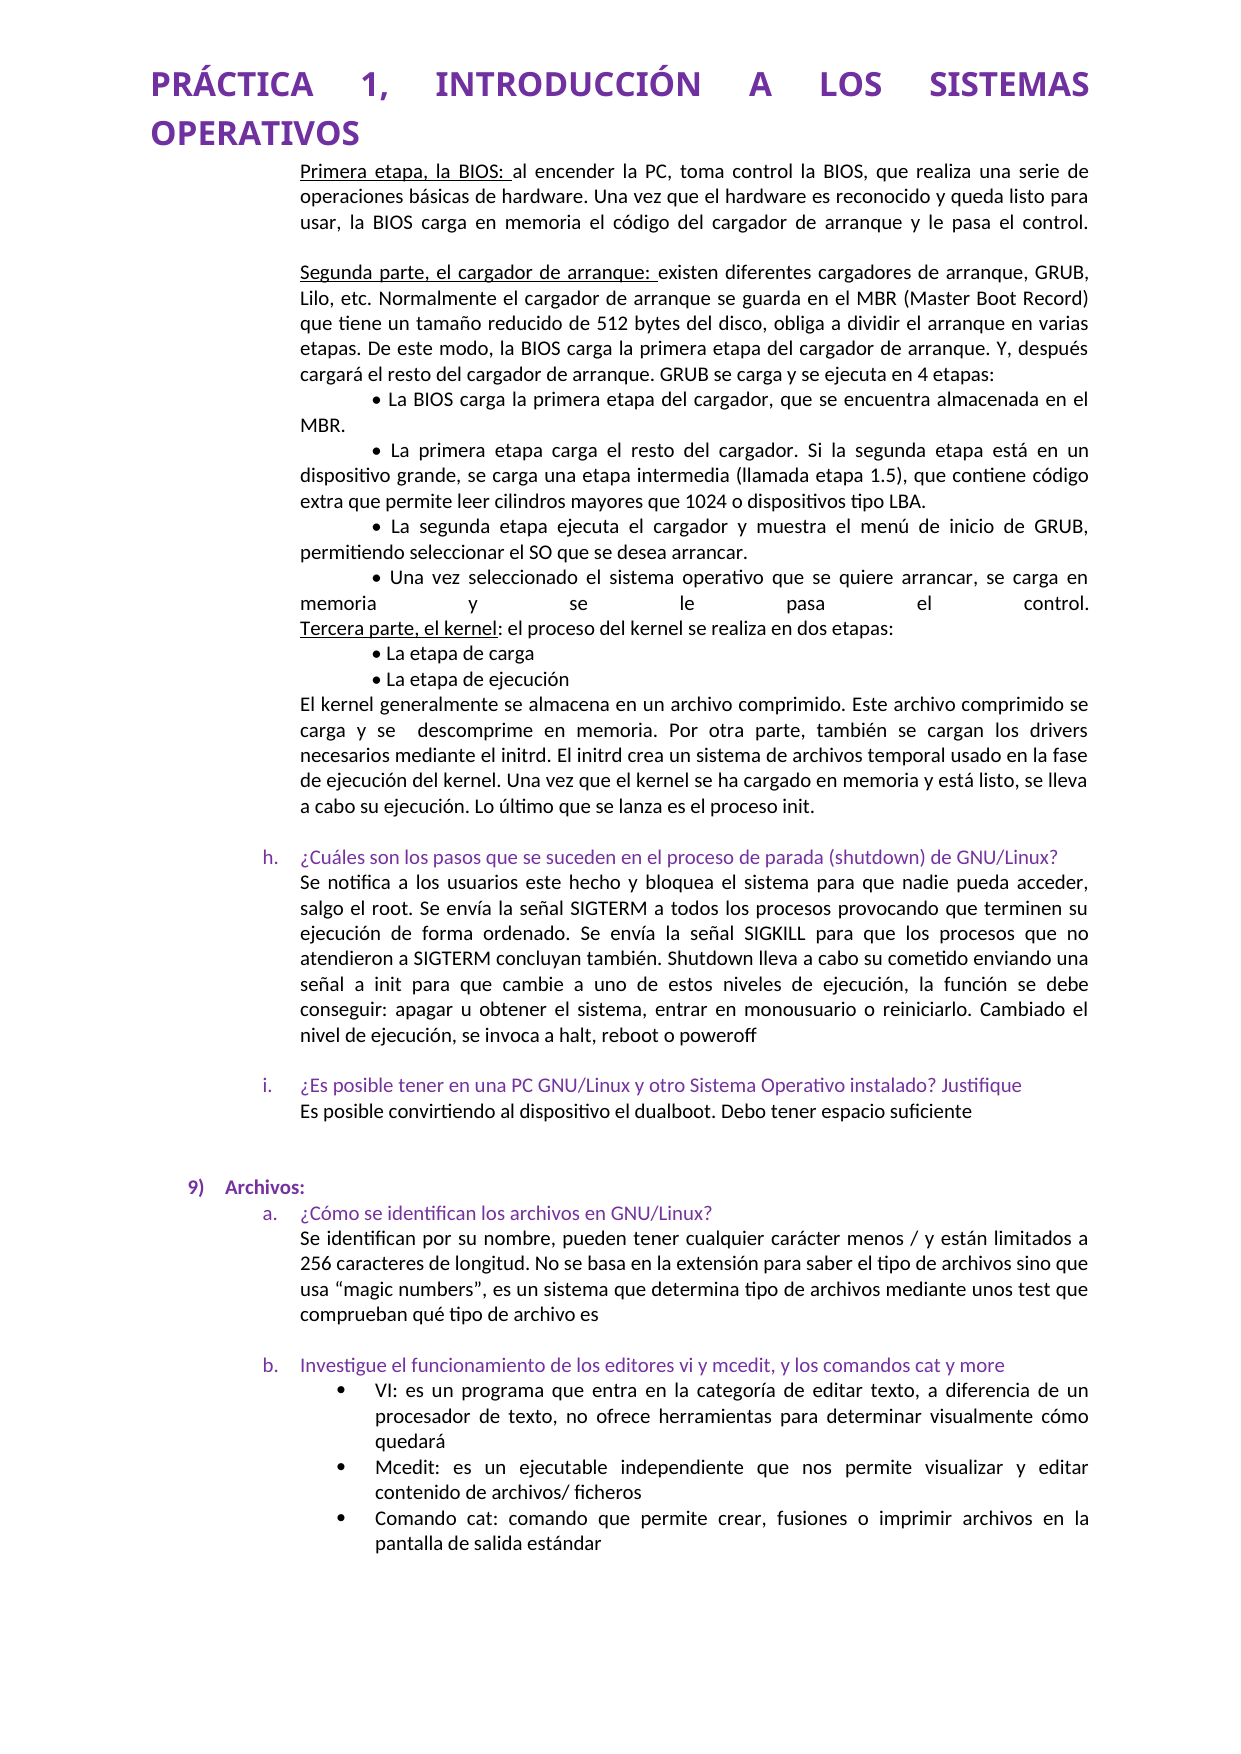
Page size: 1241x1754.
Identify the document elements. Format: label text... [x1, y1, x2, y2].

list Mcedit: es un ejecutable independiente que nos permite visualizar y editar contenido de archivos/ ficheros [337, 1454, 1090, 1505]
list • La etapa de ejecución [300, 666, 1090, 691]
list • La BIOS carga la primera etapa del cargador, que se encuentra almacenada en el MBR. [300, 386, 1090, 437]
list ¿Es posible tener en una PC GNU/Linux y otro Sistema Operativo instalado? Justifique [262, 1073, 1090, 1098]
list El kernel generalmente se almacena en un archivo comprimido. Este archivo comprimido se carga y se descomprime en memoria. Por otra parte, también se cargan los drivers necesarios mediante el initrd. El initrd crea un sistema de archivos temporal usado en la fase de ejecución del kernel. Una vez que el kernel se ha cargado en memoria y está listo, se lleva a cabo su ejecución. Lo último que se lanza es el proceso init. [300, 691, 1090, 818]
list Archivos: [187, 1174, 1090, 1200]
list • La primera etapa carga el resto del cargador. Si la segunda etapa está en un dispositivo grande, se carga una etapa intermedia (llamada etapa 1.5), que contiene código extra que permite leer cilindros mayores que 1024 o dispositivos tipo LBA. [300, 437, 1090, 513]
list Comando cat: comando que permite crear, fusiones o imprimir archivos en la pantalla de salida estándar [337, 1505, 1090, 1556]
list • La segunda etapa ejecuta el cargador y muestra el menú de inicio de GRUB, permitiendo seleccionar el SO que se desea arrancar. [300, 513, 1090, 564]
list • La etapa de carga [300, 641, 1090, 666]
list Primera etapa, la BIOS: al encender la PC, toma control la BIOS, que realiza una serie de operaciones básicas de hardware. Una vez que el hardware es reconocido y queda listo para usar, la BIOS carga en memoria el código del cargador de arranque y le pasa el control. [300, 158, 1090, 259]
list Se notifica a los usuarios este hecho y bloquea el sistema para que nadie pueda acceder, salgo el root. Se envía la señal SIGTERM a todos los procesos provocando que terminen su ejecución de forma ordenado. Se envía la señal SIGKILL para que los procesos que no atendieron a SIGTERM concluyan también. Shutdown lleva a cabo su cometido enviando una señal a init para que cambie a uno de estos niveles de ejecución, la función se debe conseguir: apagar u obtener el sistema, entrar en monousuario o reiniciarlo. Cambiado el nivel de ejecución, se invoca a halt, reboot o poweroff [300, 869, 1090, 1047]
list Segunda parte, el cargador de arranque: existen diferentes cargadores de arranque, GRUB, Lilo, etc. Normalmente el cargador de arranque se guarda en el MBR (Master Boot Record) que tiene un tamaño reducido de 512 bytes del disco, obliga a dividir el arranque en varias etapas. De este modo, la BIOS carga la primera etapa del cargador de arranque. Y, después cargará el resto del cargador de arranque. GRUB se carga y se ejecuta en 4 etapas: [300, 259, 1090, 386]
list Es posible convirtiendo al dispositivo el dualboot. Debo tener espacio suficiente [300, 1098, 1090, 1123]
list Investigue el funcionamiento de los editores vi y mcedit, y los comandos cat y more [262, 1352, 1090, 1378]
list ¿Cuáles son los pasos que se suceden en el proceso de parada (shutdown) de GNU/Linux? [262, 844, 1090, 869]
list • Una vez seleccionado el sistema operativo que se quiere arrancar, se carga en memoria y se le pasa el control. Tercera parte, el kernel: el proceso del kernel se realiza en dos etapas: [300, 564, 1090, 641]
list ¿Cómo se identifican los archivos en GNU/Linux? [262, 1200, 1090, 1225]
